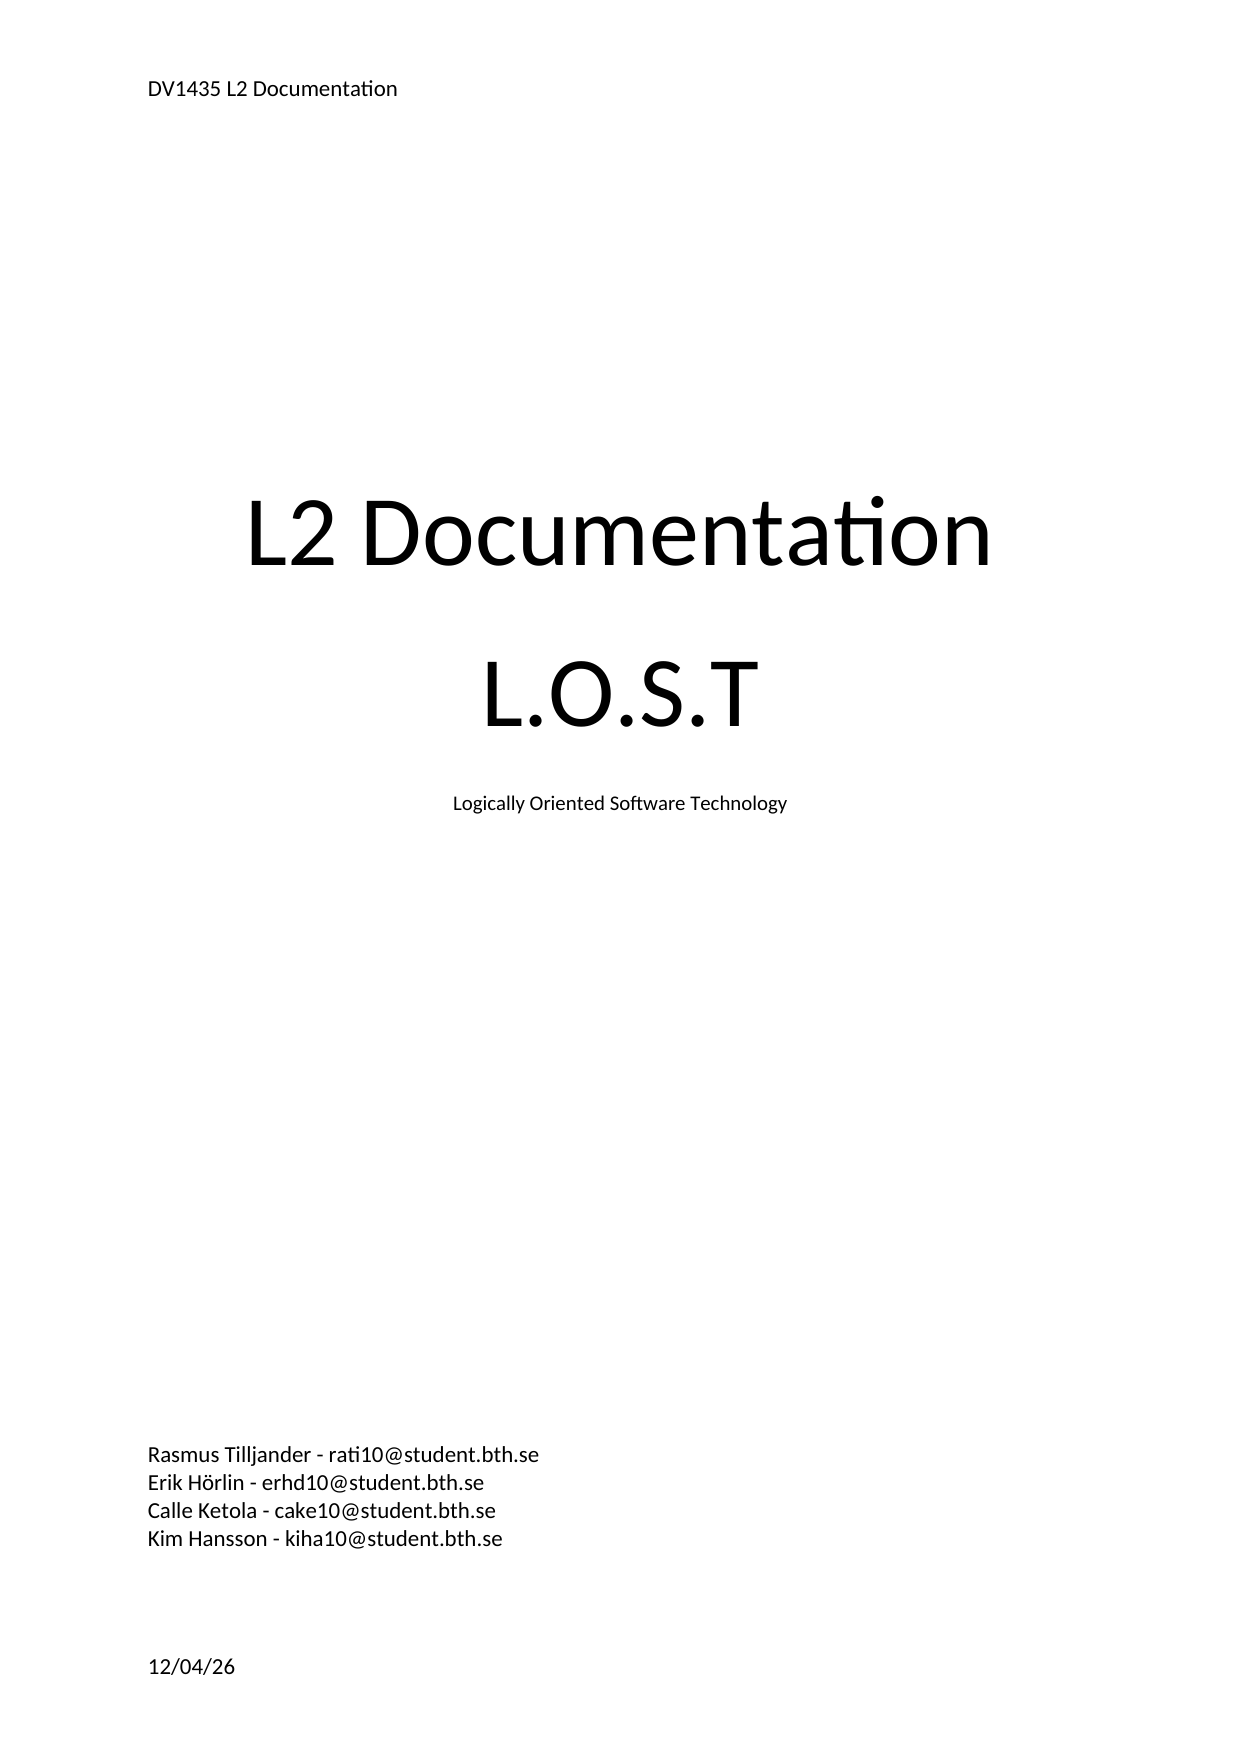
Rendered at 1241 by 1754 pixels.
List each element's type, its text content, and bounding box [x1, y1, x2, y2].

text L2 Documentation [148, 468, 1093, 590]
text L.O.S.T [148, 629, 1093, 751]
text Logically Oriented Software Technology [148, 790, 1093, 816]
text Erik Hörlin - erhd10@student.bth.se [148, 1468, 1093, 1496]
text Kim Hansson - kiha10@student.bth.se [148, 1524, 1093, 1552]
text Rasmus Tilljander - rati10@student.bth.se [148, 1440, 1093, 1468]
text Calle Ketola - cake10@student.bth.se [148, 1496, 1093, 1524]
